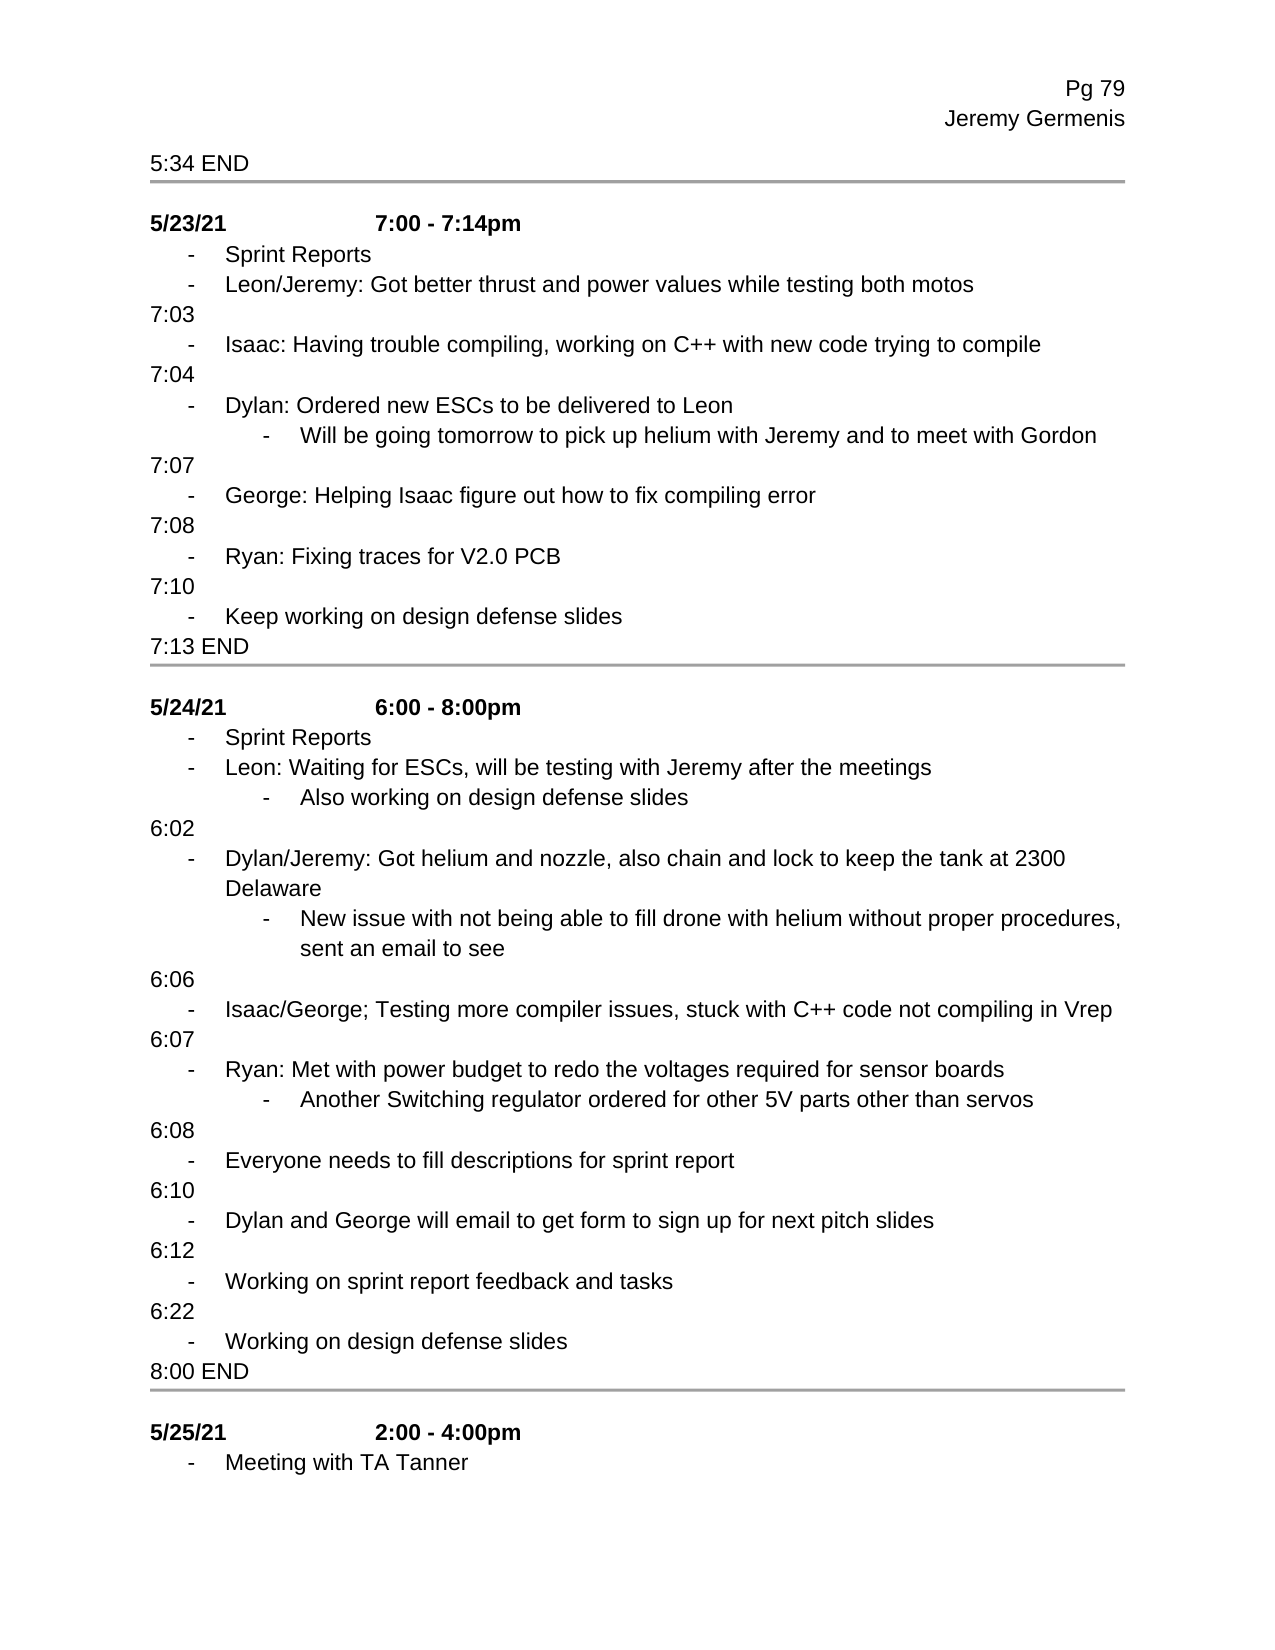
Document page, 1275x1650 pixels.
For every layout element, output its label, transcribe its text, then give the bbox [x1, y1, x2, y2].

list Leon/Jeremy: Got better thrust and power values while testing both motos [187, 271, 1125, 297]
list Another Switching regulator ordered for other 5V parts other than servos [262, 1086, 1125, 1113]
text 7:03 [150, 301, 1125, 327]
list Working on sprint report feedback and tasks [187, 1268, 1125, 1294]
list Leon: Waiting for ESCs, will be testing with Jeremy after the meetings [187, 754, 1125, 781]
list Everyone needs to fill descriptions for sprint report [187, 1147, 1125, 1173]
text 6:08 [150, 1117, 1125, 1143]
list Keep working on design defense slides [187, 603, 1125, 629]
list Dylan/Jeremy: Got helium and nozzle, also chain and lock to keep the tank at 2300 Delaware [187, 845, 1125, 901]
list Isaac/George; Testing more compiler issues, stuck with C++ code not compiling in Vrep [187, 996, 1125, 1022]
list Also working on design defense slides [262, 784, 1125, 811]
list Dylan: Ordered new ESCs to be delivered to Leon [187, 392, 1125, 418]
text 7:08 [150, 512, 1125, 539]
list George: Helping Isaac figure out how to fix compiling error [187, 482, 1125, 509]
text 6:06 [150, 966, 1125, 992]
text 6:10 [150, 1177, 1125, 1203]
list Sprint Reports [187, 724, 1125, 750]
list Ryan: Met with power budget to redo the voltages required for sensor boards [187, 1056, 1125, 1083]
list Meeting with TA Tanner [187, 1449, 1125, 1475]
text 6:07 [150, 1026, 1125, 1052]
list Sprint Reports [187, 241, 1125, 267]
text 6:02 [150, 814, 1125, 841]
text 8:00 END [150, 1358, 1125, 1385]
text 5/25/21 2:00 - 4:00pm [150, 1419, 1125, 1445]
list Working on design defense slides [187, 1328, 1125, 1354]
list Ryan: Fixing traces for V2.0 PCB [187, 543, 1125, 569]
list Will be going tomorrow to pick up helium with Jeremy and to meet with Gordon [262, 422, 1125, 448]
list Dylan and George will email to get form to sign up for next pitch slides [187, 1207, 1125, 1234]
text 6:22 [150, 1298, 1125, 1324]
text 7:07 [150, 452, 1125, 478]
text 5:34 END [150, 150, 1125, 176]
text 6:12 [150, 1237, 1125, 1264]
list New issue with not being able to fill drone with helium without proper procedures, sent an email to see [262, 905, 1125, 962]
list Isaac: Having trouble compiling, working on C++ with new code trying to compile [187, 331, 1125, 358]
text 5/24/21 6:00 - 8:00pm [150, 694, 1125, 720]
text 7:10 [150, 573, 1125, 599]
text 5/23/21 7:00 - 7:14pm [150, 210, 1125, 237]
text 7:13 END [150, 633, 1125, 660]
text 7:04 [150, 361, 1125, 388]
